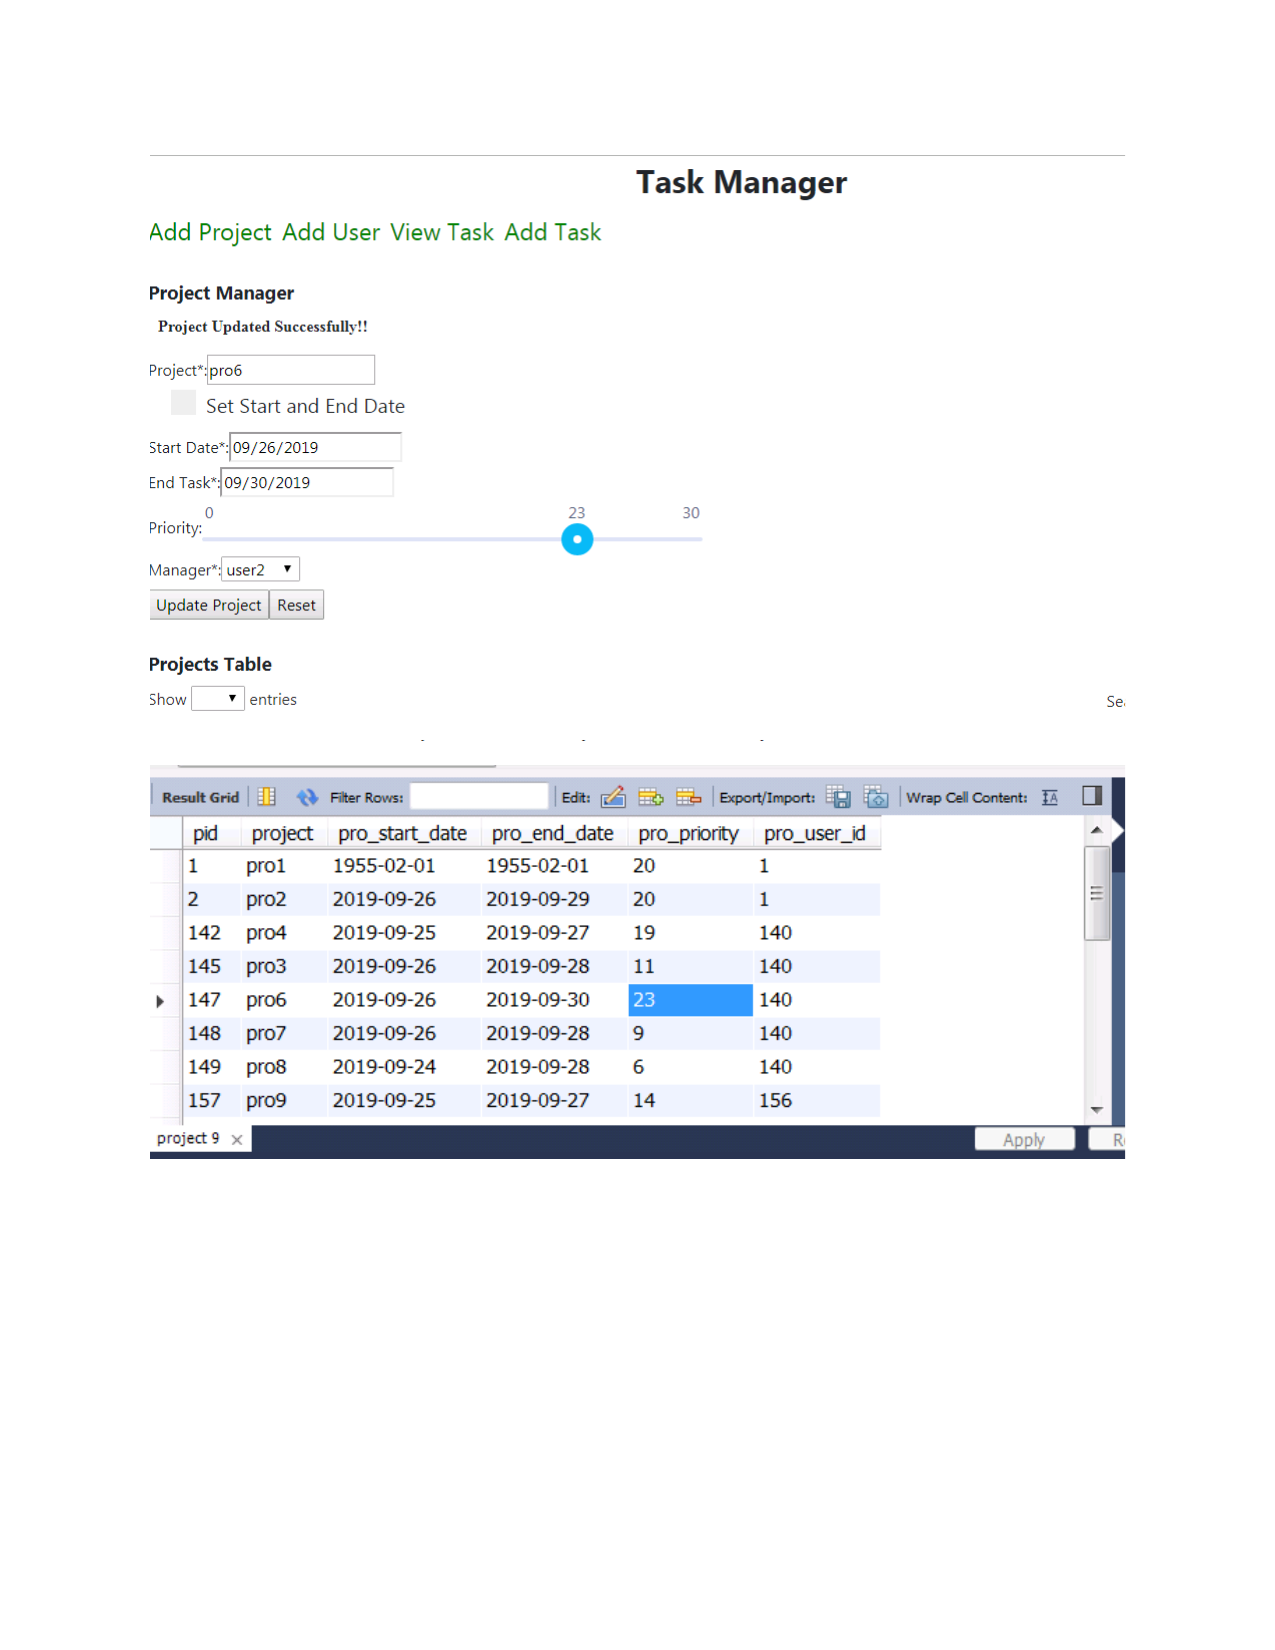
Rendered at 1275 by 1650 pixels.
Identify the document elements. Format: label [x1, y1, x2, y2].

picture [150, 150, 1125, 741]
picture [150, 765, 1125, 1159]
